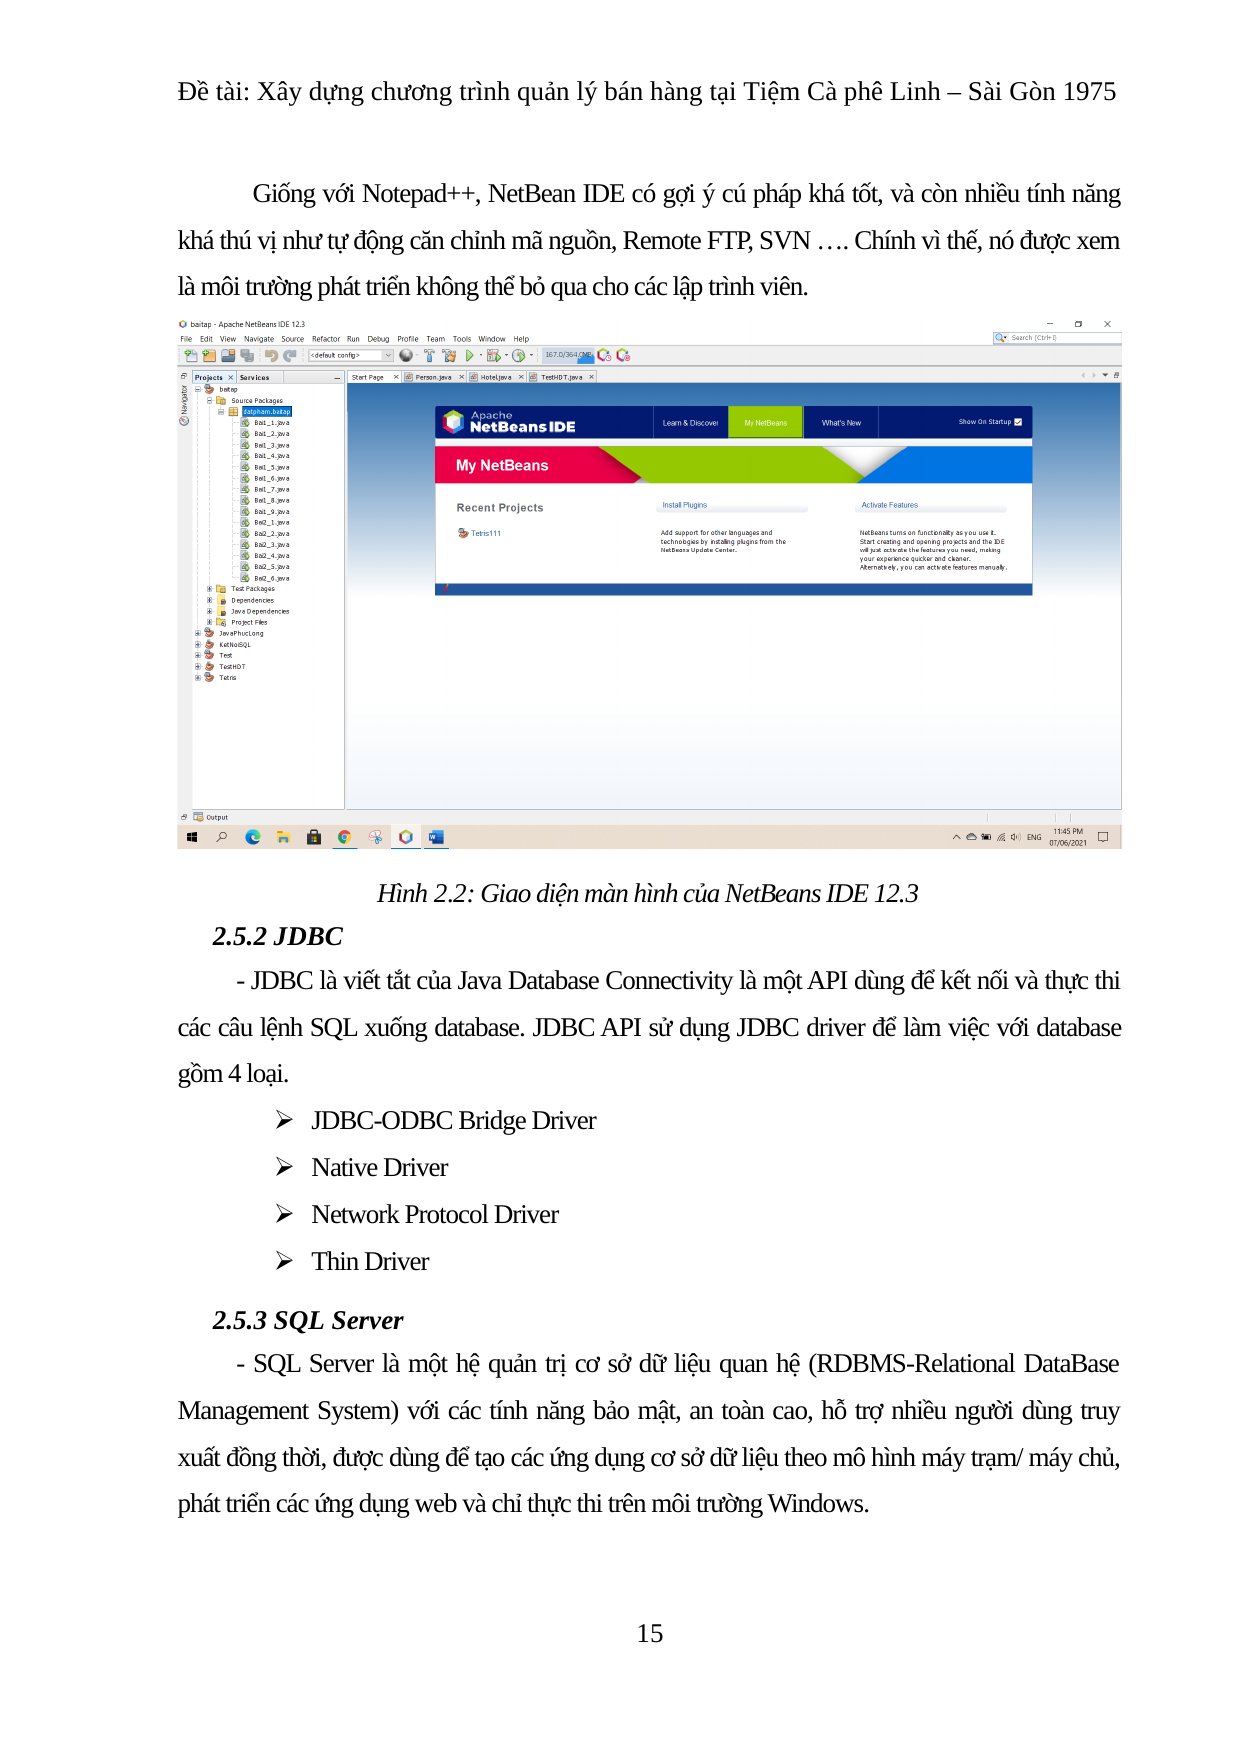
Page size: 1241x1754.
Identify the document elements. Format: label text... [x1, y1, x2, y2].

subtitle 2.5.3 SQL Server [177, 1304, 1122, 1335]
text - SQL Server là một hệ quản trị cơ sở dữ liệu quan hệ (RDBMS-Relational DataBase Management System) với các tính năng bảo mật, an toàn cao, hỗ trợ nhiều người dùng truy xuất đồng thời, được dùng để tạo các ứng dụng cơ sở dữ liệu theo mô hình máy trạm/ máy chủ, phát triển các ứng dụng web và chỉ thực thi trên môi trường Windows. [177, 1348, 1122, 1519]
subtitle 2.5.2 JDBC [177, 920, 1122, 951]
picture [177, 317, 1123, 849]
list Native Driver [274, 1151, 1122, 1182]
text Giống với Notepad++, NetBean IDE có gợi ý cú pháp khá tốt, và còn nhiều tính năng khá thú vị như tự động căn chỉnh mã nguồn, Remote FTP, SVN …. Chính vì thế, nó được xem là môi trường phát triển không thể bỏ qua cho các lập trình viên. [177, 177, 1122, 302]
text Hình 2.2: Giao diện màn hình của NetBeans IDE 12.3 [177, 877, 1122, 908]
text - JDBC là viết tắt của Java Database Connectivity là một API dùng để kết nối và thực thi các câu lệnh SQL xuống database. JDBC API sử dụng JDBC driver để làm việc với database gồm 4 loại. [177, 964, 1122, 1088]
list Network Protocol Driver [274, 1198, 1122, 1229]
list JDBC-ODBC Bridge Driver [274, 1104, 1122, 1135]
list Thin Driver [274, 1244, 1122, 1276]
